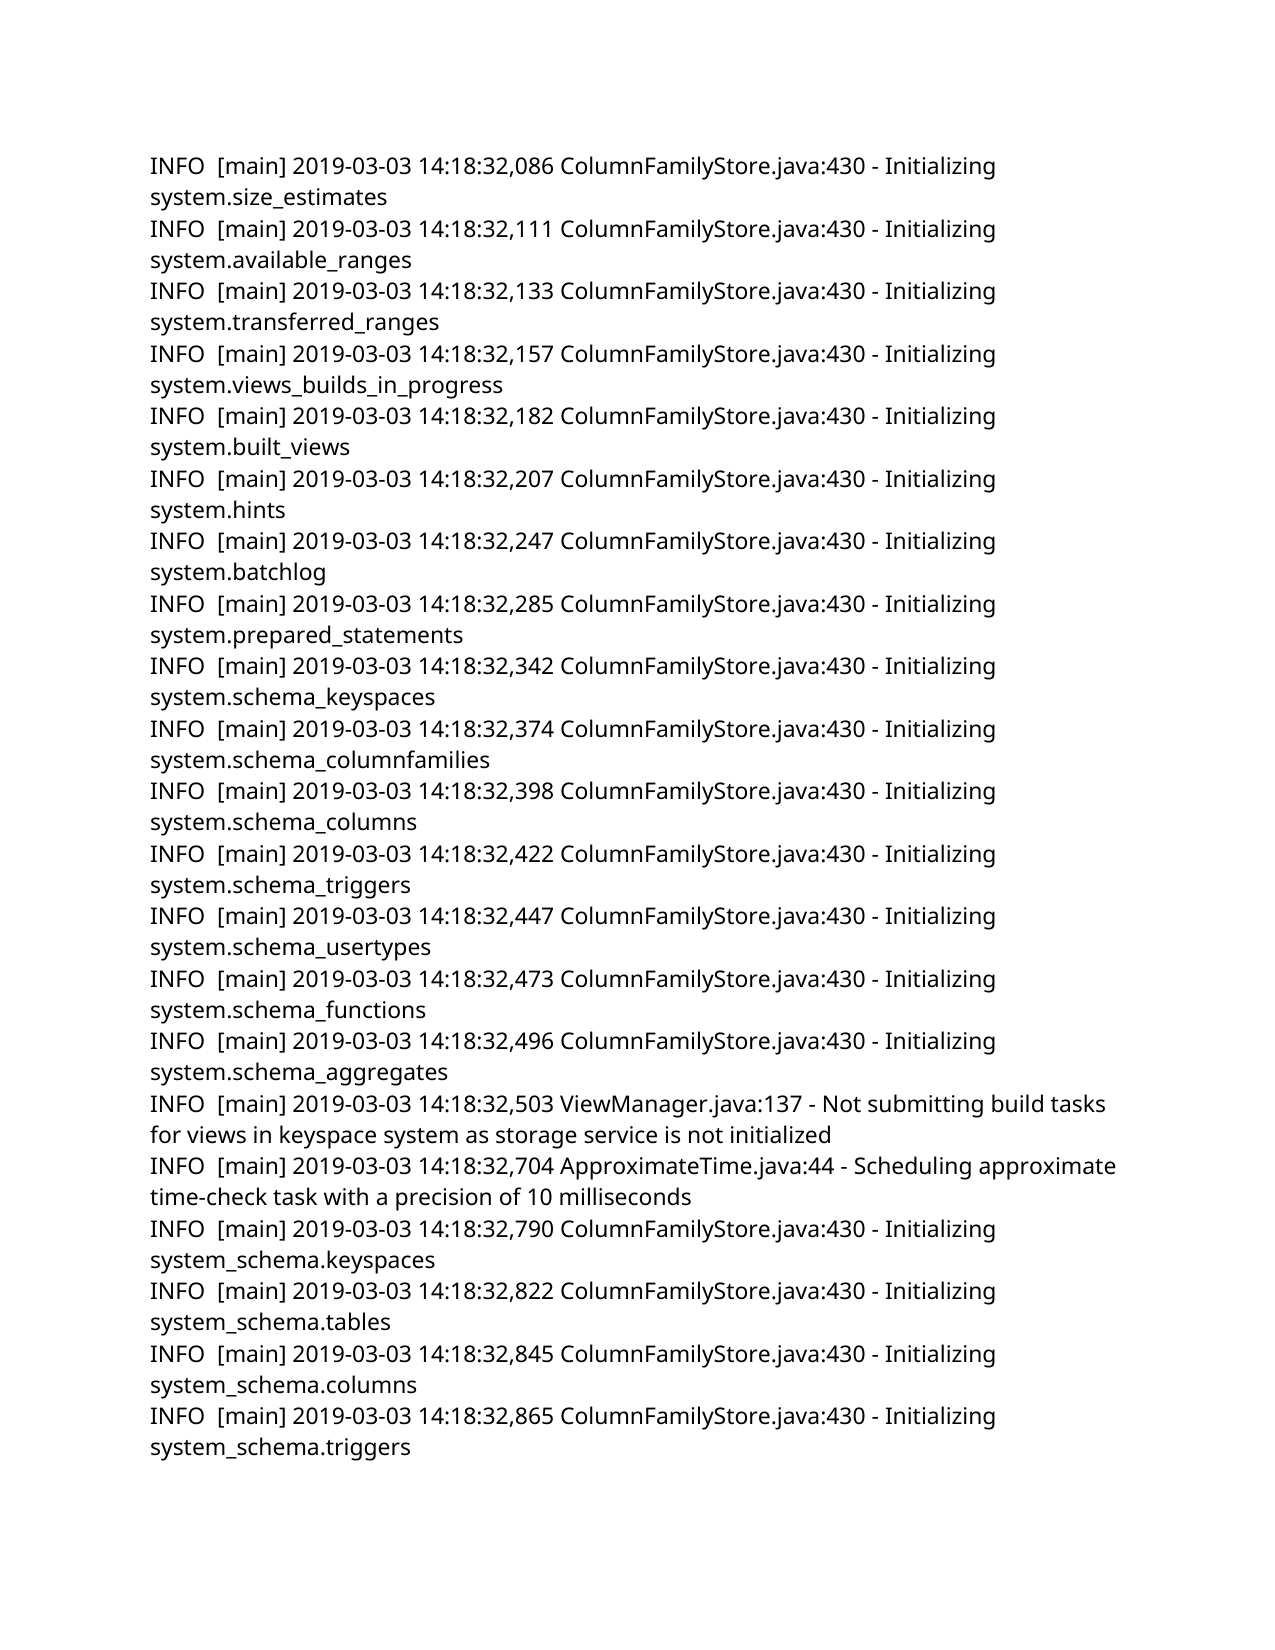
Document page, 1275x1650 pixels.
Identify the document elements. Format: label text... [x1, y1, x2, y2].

text INFO [main] 2019-03-03 14:18:32,086 ColumnFamilyStore.java:430 - Initializing system.size_estimates [150, 150, 1125, 212]
text INFO [main] 2019-03-03 14:18:32,865 ColumnFamilyStore.java:430 - Initializing system_schema.triggers [150, 1400, 1125, 1462]
text INFO [main] 2019-03-03 14:18:32,503 ViewManager.java:137 - Not submitting build tasks for views in keyspace system as storage service is not initialized [150, 1087, 1125, 1150]
text INFO [main] 2019-03-03 14:18:32,822 ColumnFamilyStore.java:430 - Initializing system_schema.tables [150, 1275, 1125, 1337]
text INFO [main] 2019-03-03 14:18:32,157 ColumnFamilyStore.java:430 - Initializing system.views_builds_in_progress [150, 337, 1125, 400]
text INFO [main] 2019-03-03 14:18:32,398 ColumnFamilyStore.java:430 - Initializing system.schema_columns [150, 775, 1125, 837]
text INFO [main] 2019-03-03 14:18:32,473 ColumnFamilyStore.java:430 - Initializing system.schema_functions [150, 962, 1125, 1025]
text INFO [main] 2019-03-03 14:18:32,342 ColumnFamilyStore.java:430 - Initializing system.schema_keyspaces [150, 650, 1125, 712]
text INFO [main] 2019-03-03 14:18:32,422 ColumnFamilyStore.java:430 - Initializing system.schema_triggers [150, 837, 1125, 900]
text INFO [main] 2019-03-03 14:18:32,845 ColumnFamilyStore.java:430 - Initializing system_schema.columns [150, 1337, 1125, 1400]
text INFO [main] 2019-03-03 14:18:32,374 ColumnFamilyStore.java:430 - Initializing system.schema_columnfamilies [150, 712, 1125, 775]
text INFO [main] 2019-03-03 14:18:32,447 ColumnFamilyStore.java:430 - Initializing system.schema_usertypes [150, 900, 1125, 962]
text INFO [main] 2019-03-03 14:18:32,247 ColumnFamilyStore.java:430 - Initializing system.batchlog [150, 525, 1125, 587]
text INFO [main] 2019-03-03 14:18:32,111 ColumnFamilyStore.java:430 - Initializing system.available_ranges [150, 212, 1125, 275]
text INFO [main] 2019-03-03 14:18:32,285 ColumnFamilyStore.java:430 - Initializing system.prepared_statements [150, 587, 1125, 650]
text INFO [main] 2019-03-03 14:18:32,496 ColumnFamilyStore.java:430 - Initializing system.schema_aggregates [150, 1025, 1125, 1087]
text INFO [main] 2019-03-03 14:18:32,182 ColumnFamilyStore.java:430 - Initializing system.built_views [150, 400, 1125, 462]
text INFO [main] 2019-03-03 14:18:32,704 ApproximateTime.java:44 - Scheduling approximate time-check task with a precision of 10 milliseconds [150, 1150, 1125, 1212]
text INFO [main] 2019-03-03 14:18:32,790 ColumnFamilyStore.java:430 - Initializing system_schema.keyspaces [150, 1212, 1125, 1275]
text INFO [main] 2019-03-03 14:18:32,133 ColumnFamilyStore.java:430 - Initializing system.transferred_ranges [150, 275, 1125, 337]
text INFO [main] 2019-03-03 14:18:32,207 ColumnFamilyStore.java:430 - Initializing system.hints [150, 462, 1125, 525]
